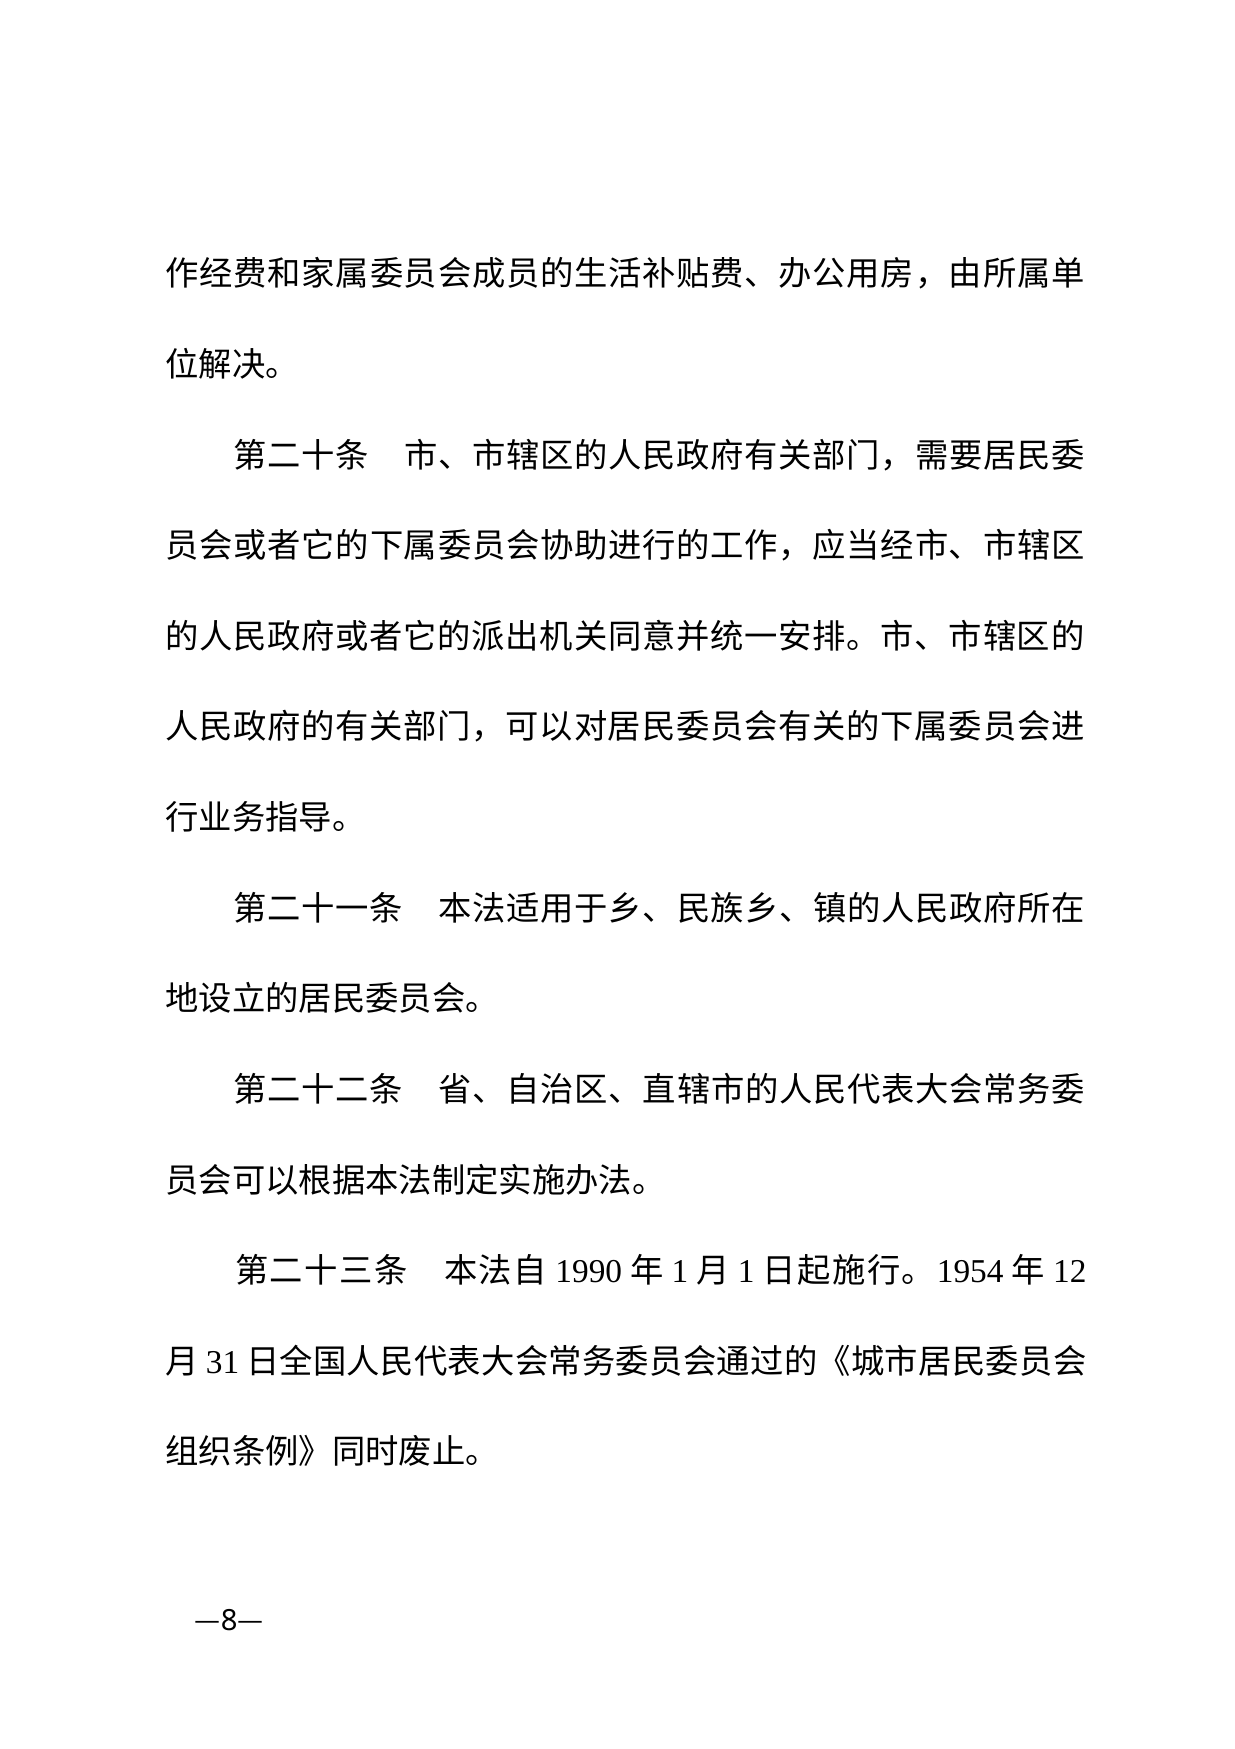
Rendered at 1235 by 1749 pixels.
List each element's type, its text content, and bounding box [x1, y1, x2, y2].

text 第二十三条 本法自1990年1月1日起施行。1954年12月31日全国人民代表大会常务委员会通过的《城市居民委员会组织条例》同时废止。 [165, 1223, 1087, 1495]
text 第二十一条 本法适用于乡、民族乡、镇的人民政府所在地设立的居民委员会。 [165, 860, 1087, 1042]
text 第二十条 市、市辖区的人民政府有关部门，需要居民委员会或者它的下属委员会协助进行的工作，应当经市、市辖区的人民政府或者它的派出机关同意并统一安排。市、市辖区的人民政府的有关部门，可以对居民委员会有关的下属委员会进行业务指导。 [165, 407, 1087, 860]
text 第二十二条 省、自治区、直辖市的人民代表大会常务委员会可以根据本法制定实施办法。 [165, 1042, 1087, 1223]
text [165, 226, 1087, 407]
